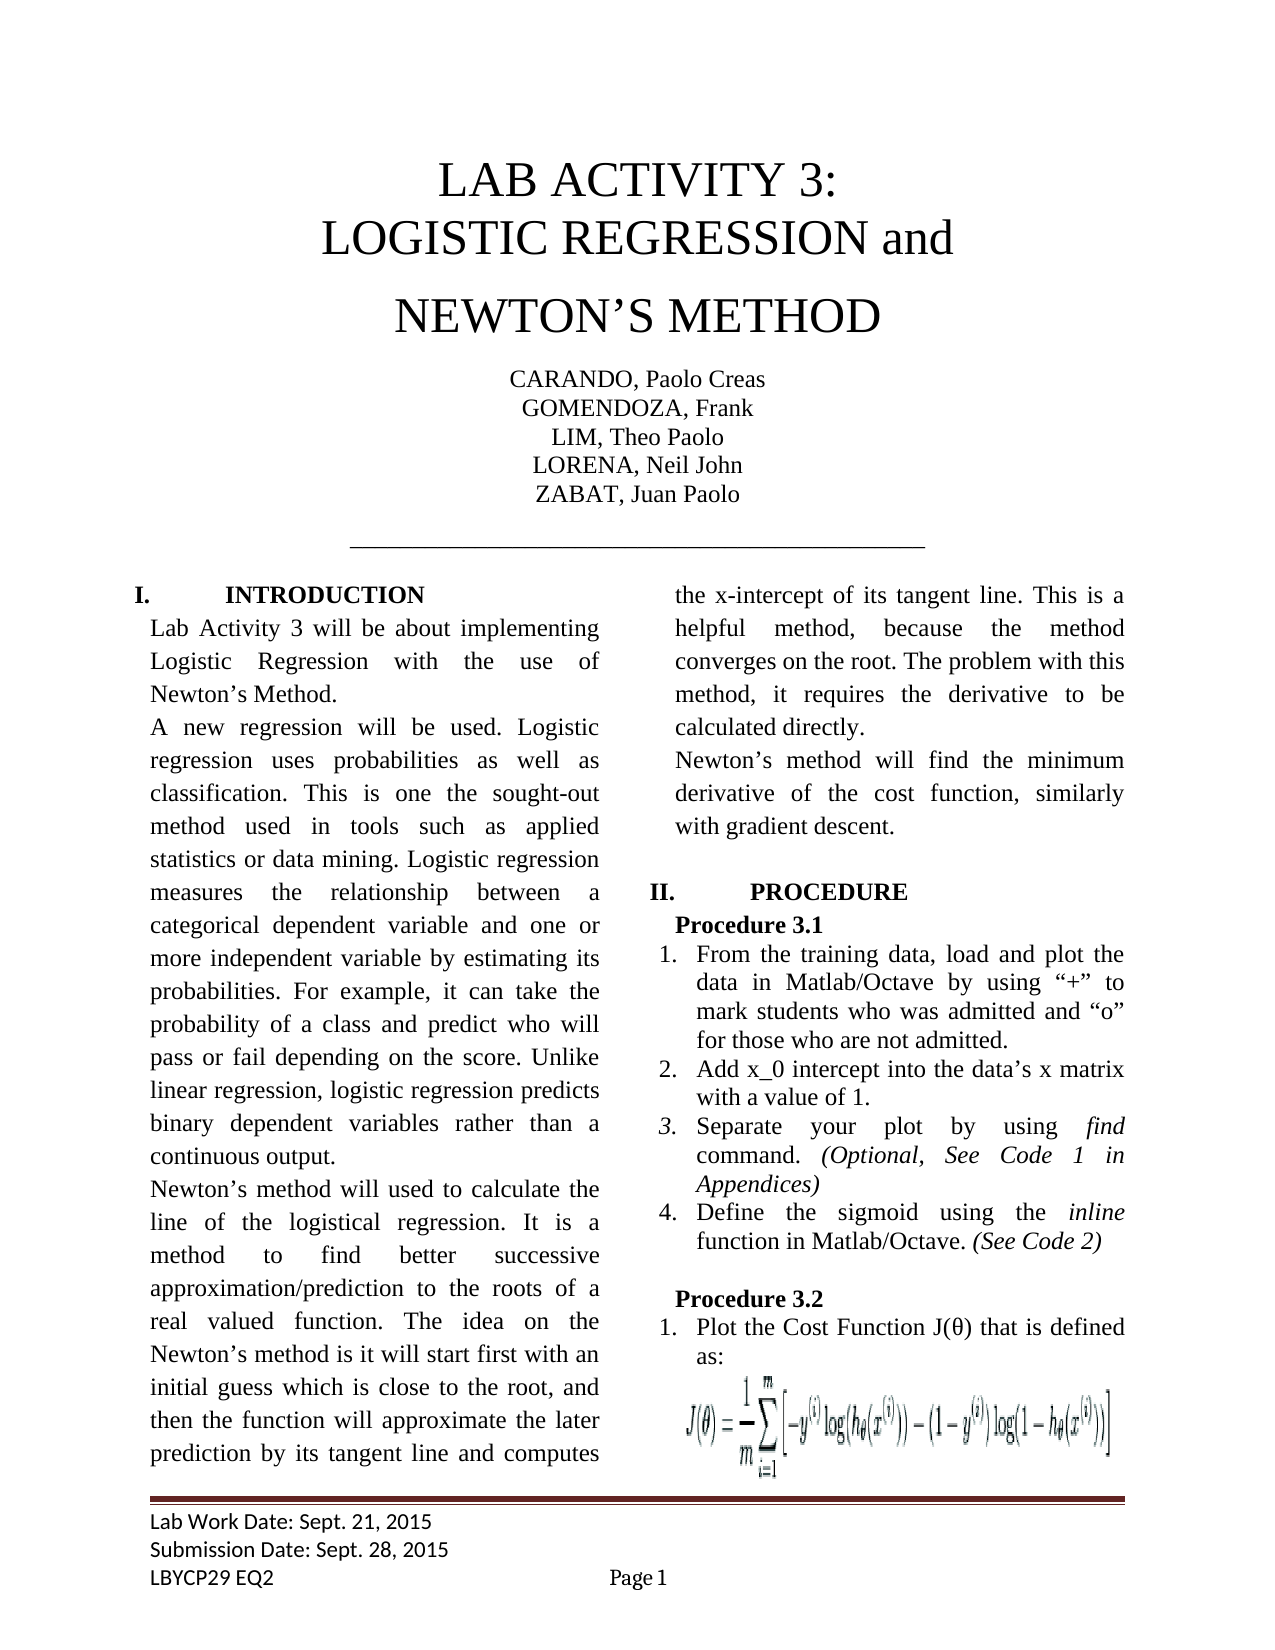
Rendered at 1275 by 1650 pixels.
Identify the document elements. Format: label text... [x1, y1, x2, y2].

text LOGISTIC REGRESSION and [150, 207, 1125, 265]
text Newton’s method will find the minimum derivative of the cost function, similarly with gradient descent. [675, 745, 1125, 840]
text LORENA, Neil John [150, 450, 1125, 479]
text Procedure 3.2 [675, 1284, 1125, 1312]
list INTRODUCTION [150, 580, 600, 608]
text NEWTON’S METHOD [150, 286, 1125, 343]
text ______________________________________________ [150, 522, 1125, 551]
text Newton’s method will used to calculate the line of the logistical regression. It is a method to find better successive approximation/prediction to the roots of a real valued function. The idea on the Newton’s method is it will start first with an initial guess which is close to the root, and then the function will approximate the later prediction by its tangent line and computes the x-intercept of its tangent line. This is a helpful method, because the method converges on the root. The problem with this method, it requires the derivative to be calculated directly. [150, 1174, 600, 1467]
text A new regression will be used. Logistic regression uses probabilities as well as classification. This is one the sought-out method used in tools such as applied statistics or data mining. Logistic regression measures the relationship between a categorical dependent variable and one or more independent variable by estimating its probabilities. For example, it can take the probability of a class and predict who will pass or fail depending on the score. Unlike linear regression, logistic regression predicts binary dependent variables rather than a continuous output. [150, 712, 600, 1170]
list Separate your plot by using find command. (Optional, See Code 1 in Appendices) [659, 1111, 1125, 1197]
text CARANDO, Paolo Creas [150, 364, 1125, 393]
text Lab Activity 3 will be about implementing Logistic Regression with the use of Newton’s Method. [150, 613, 600, 708]
text LAB ACTIVITY 3: [150, 150, 1125, 207]
text Newton’s method will used to calculate the line of the logistical regression. It is a method to find better successive approximation/prediction to the roots of a real valued function. The idea on the Newton’s method is it will start first with an initial guess which is close to the root, and then the function will approximate the later prediction by its tangent line and computes the x-intercept of its tangent line. This is a helpful method, because the method converges on the root. The problem with this method, it requires the derivative to be calculated directly. [675, 580, 1125, 741]
text Procedure 3.1 [675, 910, 1125, 939]
list Define the sigmoid using the inline function in Matlab/Octave. (See Code 2) [659, 1197, 1125, 1255]
list Add x_0 intercept into the data’s x matrix with a value of 1. [659, 1054, 1125, 1111]
list PROCEDURE [675, 877, 1125, 906]
picture [681, 1370, 1117, 1487]
text LIM, Theo Paolo [150, 422, 1125, 450]
text GOMENDOZA, Frank [150, 393, 1125, 422]
list Plot the Cost Function J(θ) that is defined as: [659, 1312, 1125, 1370]
text ZABAT, Juan Paolo [150, 479, 1125, 508]
list From the training data, load and plot the data in Matlab/Octave by using “+” to mark students who was admitted and “o” for those who are not admitted. [659, 939, 1125, 1054]
